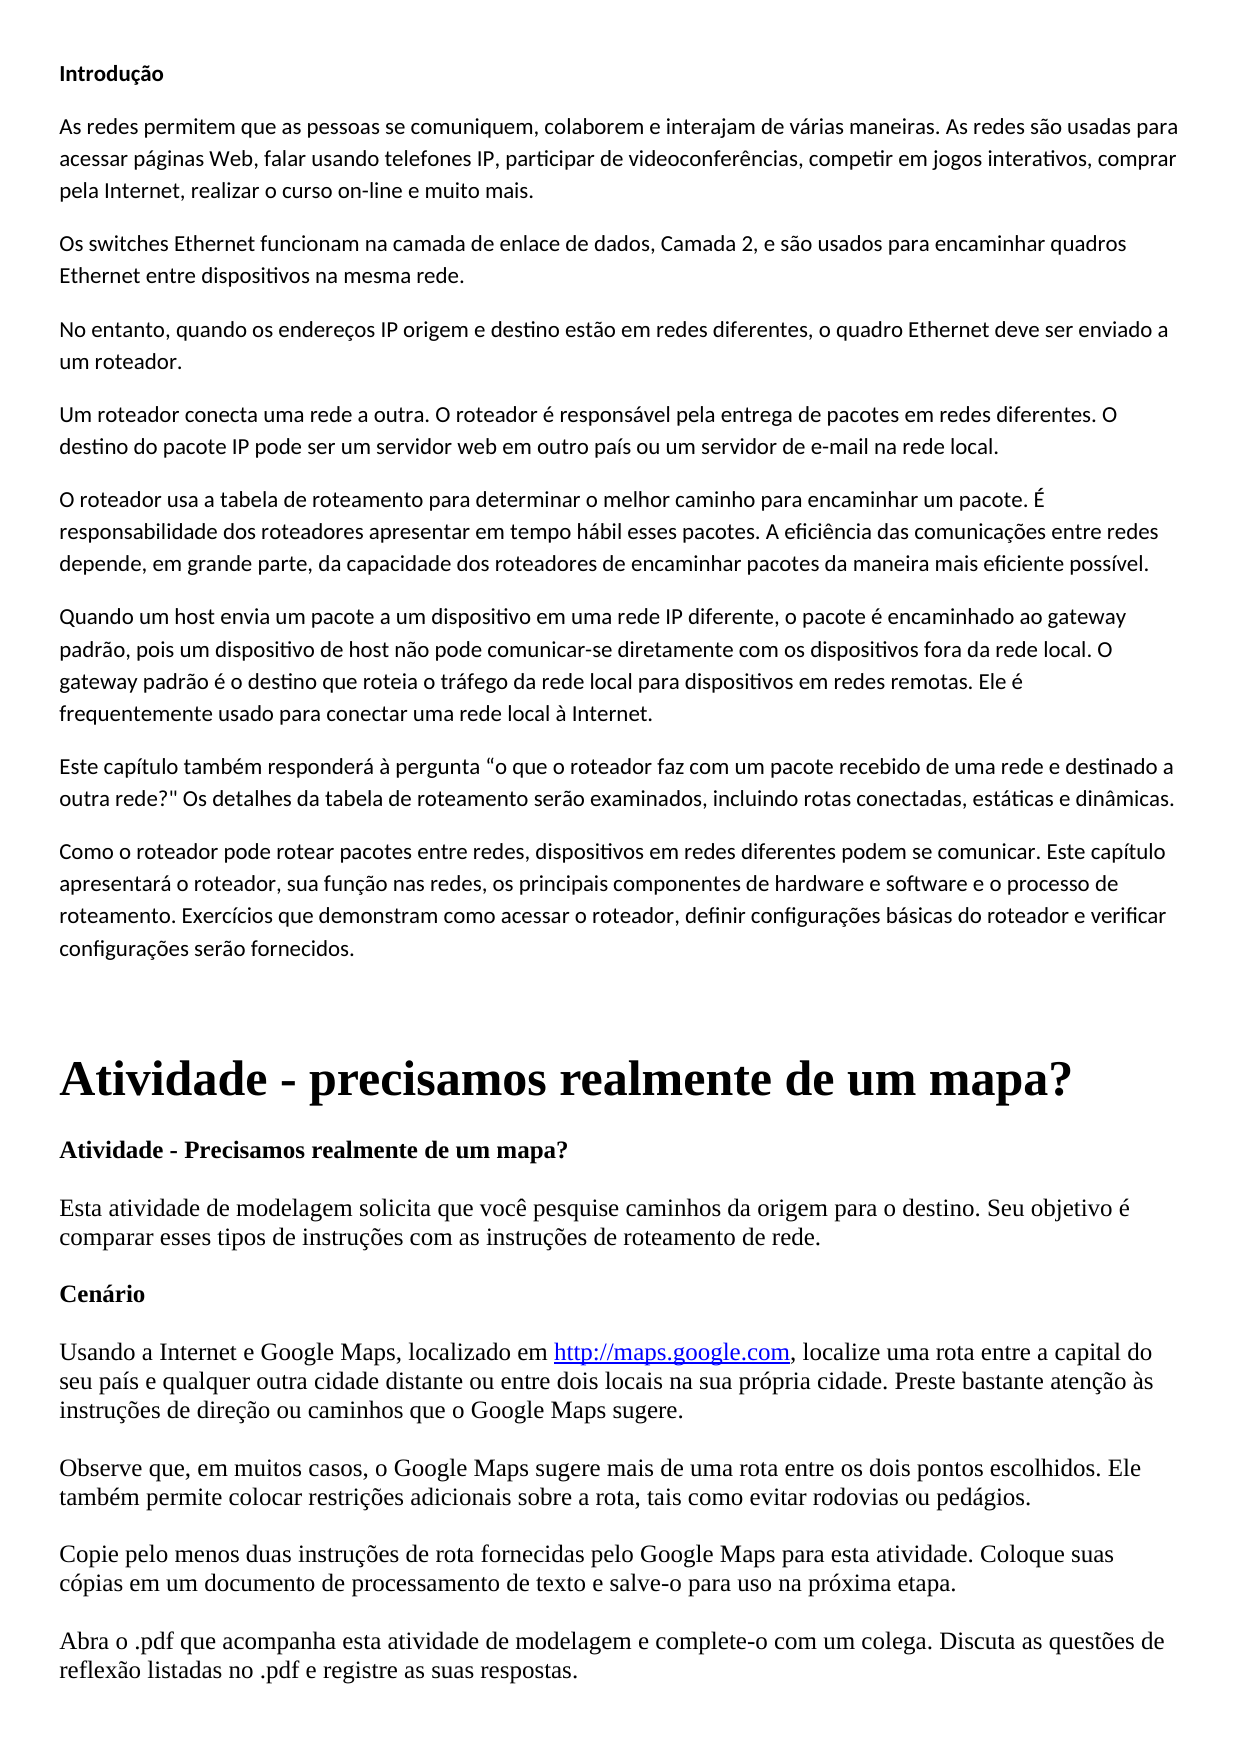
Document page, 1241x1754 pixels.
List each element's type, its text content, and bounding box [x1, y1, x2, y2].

text Usando a Internet e Google Maps, localizado em http://maps.google.com, localize uma rota entre a capital do seu país e qualquer outra cidade distante ou entre dois locais na sua própria cidade. Preste bastante atenção às instruções de direção ou caminhos que o Google Maps sugere. [59, 1337, 1181, 1424]
text Este capítulo também responderá à pergunta “o que o roteador faz com um pacote recebido de uma rede e destinado a outra rede?" Os detalhes da tabela de roteamento serão examinados, incluindo rotas conectadas, estáticas e dinâmicas. [59, 752, 1181, 812]
text Quando um host envia um pacote a um dispositivo em uma rede IP diferente, o pacote é encaminhado ao gateway padrão, pois um dispositivo de host não pode comunicar-se diretamente com os dispositivos fora da rede local. O gateway padrão é o destino que roteia o tráfego da rede local para dispositivos em redes remotas. Ele é frequentemente usado para conectar uma rede local à Internet. [59, 602, 1181, 727]
text Esta atividade de modelagem solicita que você pesquise caminhos da origem para o destino. Seu objetivo é comparar esses tipos de instruções com as instruções de roteamento de rede. [59, 1193, 1181, 1250]
text O roteador usa a tabela de roteamento para determinar o melhor caminho para encaminhar um pacote. É responsabilidade dos roteadores apresentar em tempo hábil esses pacotes. A eficiência das comunicações entre redes depende, em grande parte, da capacidade dos roteadores de encaminhar pacotes da maneira mais eficiente possível. [59, 485, 1181, 577]
text Observe que, em muitos casos, o Google Maps sugere mais de uma rota entre os dois pontos escolhidos. Ele também permite colocar restrições adicionais sobre a rota, tais como evitar rodovias ou pedágios. [59, 1453, 1181, 1510]
text No entanto, quando os endereços IP origem e destino estão em redes diferentes, o quadro Ethernet deve ser enviado a um roteador. [59, 315, 1181, 375]
text Introdução [59, 59, 1181, 87]
text Copie pelo menos duas instruções de rota fornecidas pelo Google Maps para esta atividade. Coloque suas cópias em um documento de processamento de texto e salve-o para uso na próxima etapa. [59, 1539, 1181, 1597]
text Os switches Ethernet funcionam na camada de enlace de dados, Camada 2, e são usados para encaminhar quadros Ethernet entre dispositivos na mesma rede. [59, 229, 1181, 290]
text Abra o .pdf que acompanha esta atividade de modelagem e complete-o com um colega. Discuta as questões de reflexão listadas no .pdf e registre as suas respostas. [59, 1626, 1181, 1684]
text Como o roteador pode rotear pacotes entre redes, dispositivos em redes diferentes podem se comunicar. Este capítulo apresentará o roteador, sua função nas redes, os principais componentes de hardware e software e o processo de roteamento. Exercícios que demonstram como acessar o roteador, definir configurações básicas do roteador e verificar configurações serão fornecidos. [59, 837, 1181, 962]
text Atividade - Precisamos realmente de um mapa? [59, 1135, 1181, 1164]
text Cenário [59, 1279, 1181, 1308]
text As redes permitem que as pessoas se comuniquem, colaborem e interajam de várias maneiras. As redes são usadas para acessar páginas Web, falar usando telefones IP, participar de videoconferências, competir em jogos interativos, comprar pela Internet, realizar o curso on-line e muito mais. [59, 112, 1181, 204]
text Atividade - precisamos realmente de um mapa? [59, 1048, 1181, 1106]
text Um roteador conecta uma rede a outra. O roteador é responsável pela entrega de pacotes em redes diferentes. O destino do pacote IP pode ser um servidor web em outro país ou um servidor de e-mail na rede local. [59, 400, 1181, 460]
